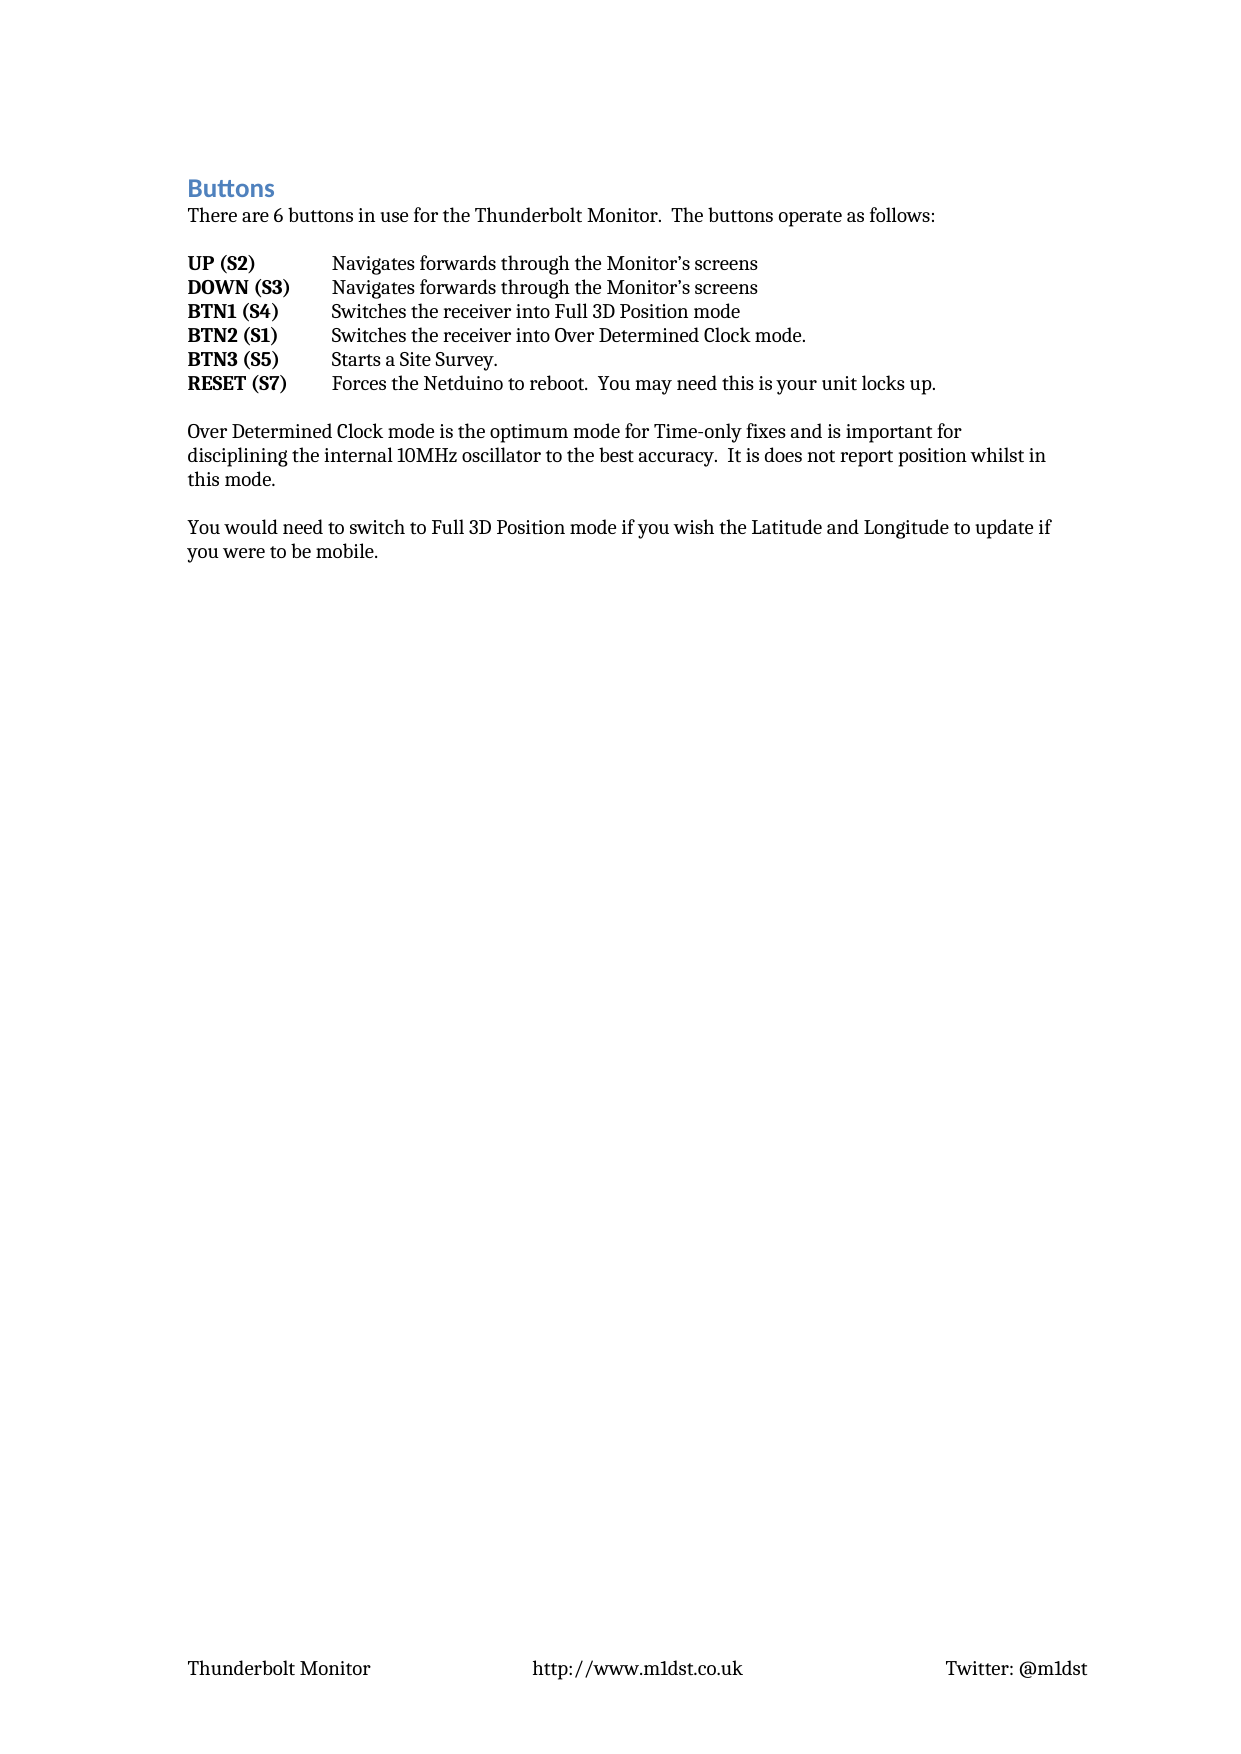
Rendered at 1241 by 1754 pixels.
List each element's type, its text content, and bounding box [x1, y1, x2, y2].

text There are 6 buttons in use for the Thunderbolt Monitor. The buttons operate as follows: [187, 204, 1053, 228]
table_cell DOWN (S3) [176, 276, 320, 300]
table_cell Forces the Netduino to reboot. You may need this is your unit locks up. [320, 372, 1063, 396]
table_cell RESET (S7) [176, 372, 320, 396]
table_cell Switches the receiver into Over Determined Clock mode. [320, 324, 1063, 348]
table_cell BTN2 (S1) [176, 324, 320, 348]
table_cell Switches the receiver into Full 3D Position mode [320, 300, 1063, 324]
table_cell Starts a Site Survey. [320, 348, 1063, 372]
table_cell BTN3 (S5) [176, 348, 320, 372]
text You would need to switch to Full 3D Position mode if you wish the Latitude and Longitude to update if you were to be mobile. [187, 515, 1053, 563]
table_header UP (S2) [176, 252, 320, 276]
table_cell BTN1 (S4) [176, 300, 320, 324]
table_cell Navigates forwards through the Monitor’s screens [320, 276, 1063, 300]
subtitle Buttons [187, 171, 1053, 204]
text Over Determined Clock mode is the optimum mode for Time-only fixes and is important for disciplining the internal 10MHz oscillator to the best accuracy. It is does not report position whilst in this mode. [187, 419, 1053, 491]
table_header Navigates forwards through the Monitor’s screens [320, 252, 1063, 276]
